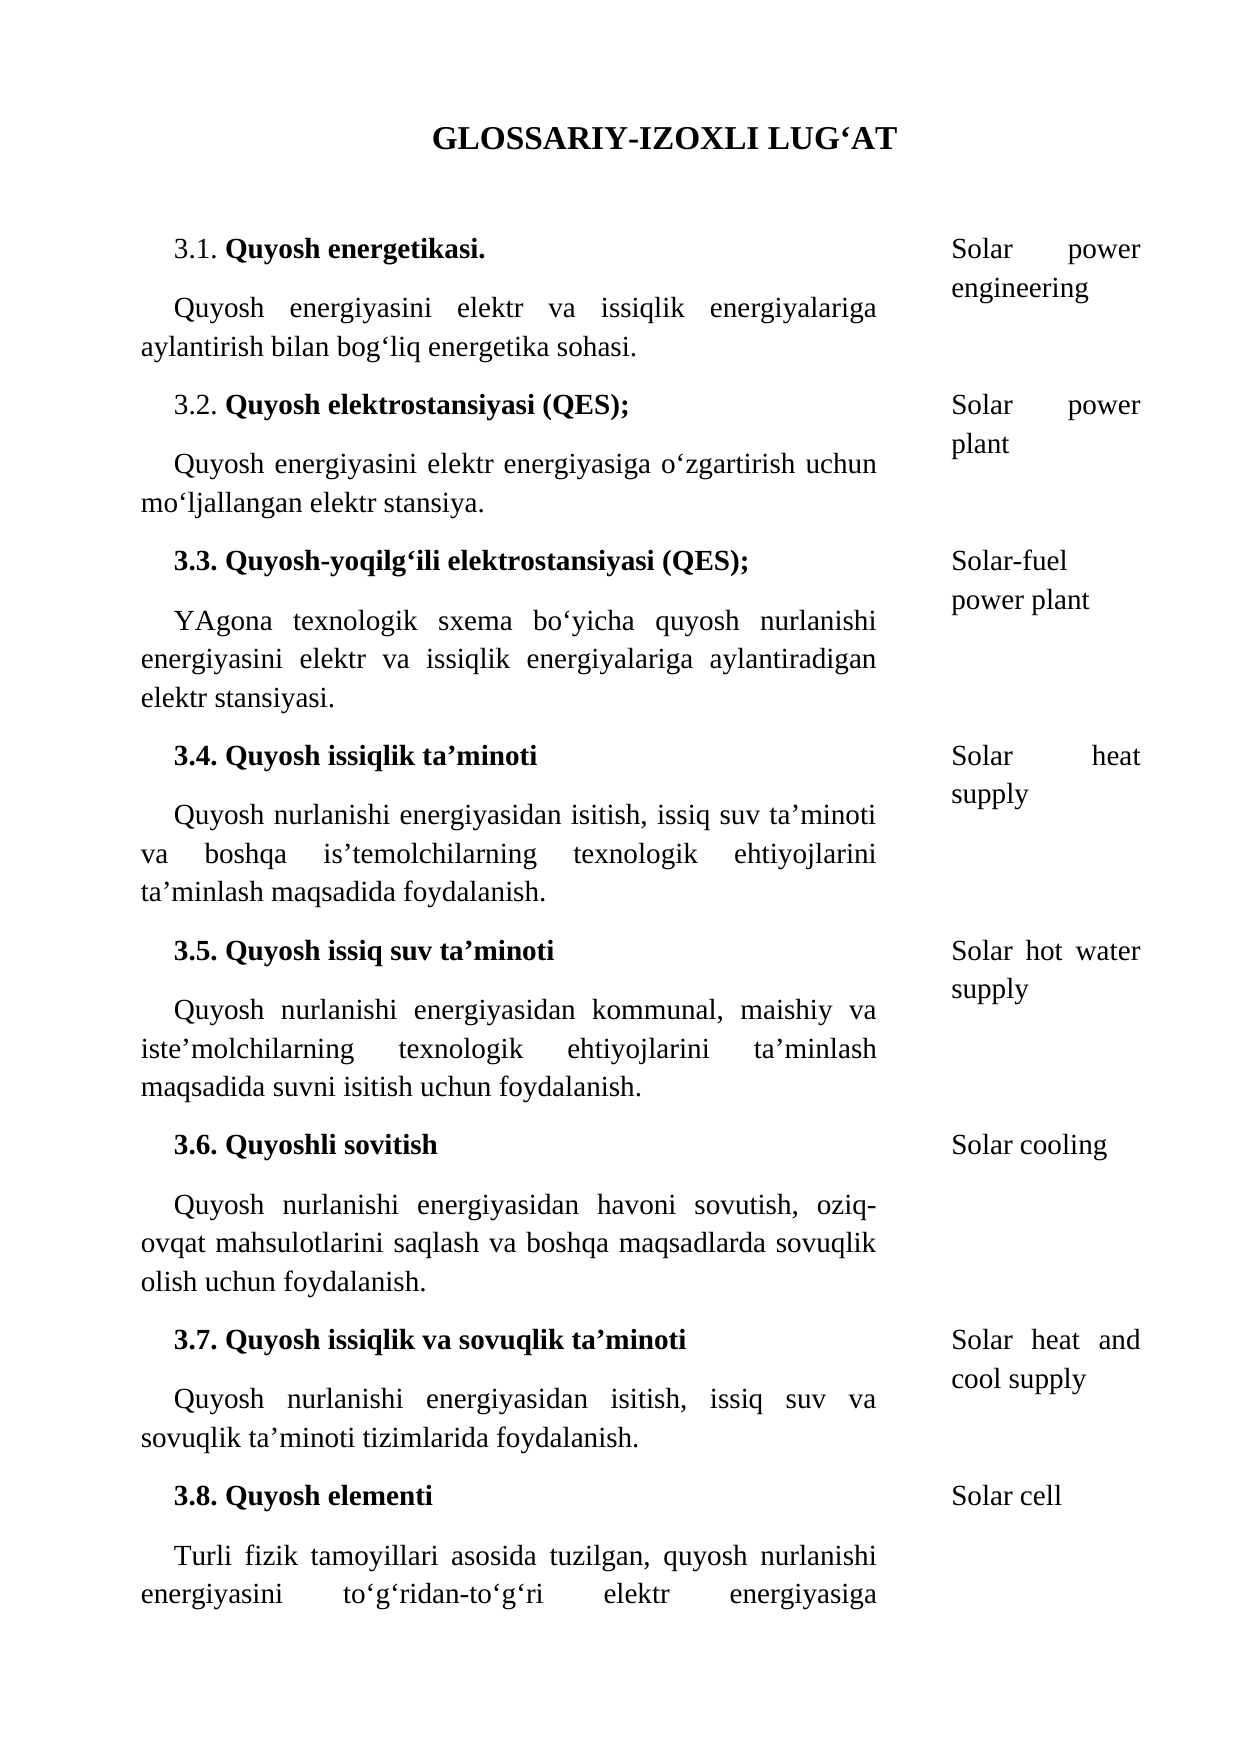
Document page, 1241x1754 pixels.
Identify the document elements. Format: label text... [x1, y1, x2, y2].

table_cell Solar cell [903, 1478, 1152, 1610]
table_cell 3.6. Quyoshli sovitish Quyosh nurlanishi energiyasidan havoni sovutish, oziq-ovqat mahsulotlarini saqlash va boshqa maqsadlarda sovuqlik olish uchun foydalanish. [129, 1128, 903, 1322]
table_cell Solar hot water supply [903, 933, 1152, 1127]
table_header 3.1. Quyosh energetikasi. Quyosh energiyasini elektr va issiqlik energiyalariga aylantirish bilan bog‘liq energetika sohasi. [129, 231, 903, 387]
table_cell Solar power plant [903, 387, 1152, 543]
table_cell 3.2. Quyosh elektrostansiyasi (QES); Quyosh energiyasini elektr energiyasiga o‘zgartirish uchun mo‘ljallangan elektr stansiya. [129, 387, 903, 543]
table_cell 3.5. Quyosh issiq suv ta’minoti Quyosh nurlanishi energiyasidan kommunal, maishiy va iste’molchilarning texnologik ehtiyojlarini ta’minlash maqsadida suvni isitish uchun foydalanish. [129, 933, 903, 1127]
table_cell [129, 1478, 903, 1610]
table_cell 3.7. Quyosh issiqlik va sovuqlik ta’minoti Quyosh nurlanishi energiyasidan isitish, issiq suv va sovuqlik ta’minoti tizimlarida foydalanish. [129, 1322, 903, 1478]
table_header Solar power engineering [903, 231, 1152, 387]
text GLOSSARIY-IZOXLI LUG‘AT [177, 118, 1152, 156]
table_cell Solar heat supply [903, 738, 1152, 933]
table_cell Solar cooling [903, 1128, 1152, 1322]
table_cell Solar-fuel power plant [903, 544, 1152, 738]
table_cell 3.4. Quyosh issiqlik ta’minoti Quyosh nurlanishi energiyasidan isitish, issiq suv ta’minoti va boshqa is’temolchilarning texnologik ehtiyojlarini ta’minlash maqsadida foydalanish. [129, 738, 903, 933]
table_cell Solar heat and cool supply [903, 1322, 1152, 1478]
table_cell 3.3. Quyosh-yoqilg‘ili elektrostansiyasi (QES); YAgona texnologik sxema bo‘yicha quyosh nurlanishi energiyasini elektr va issiqlik energiyalariga aylantiradigan elektr stansiyasi. [129, 544, 903, 738]
